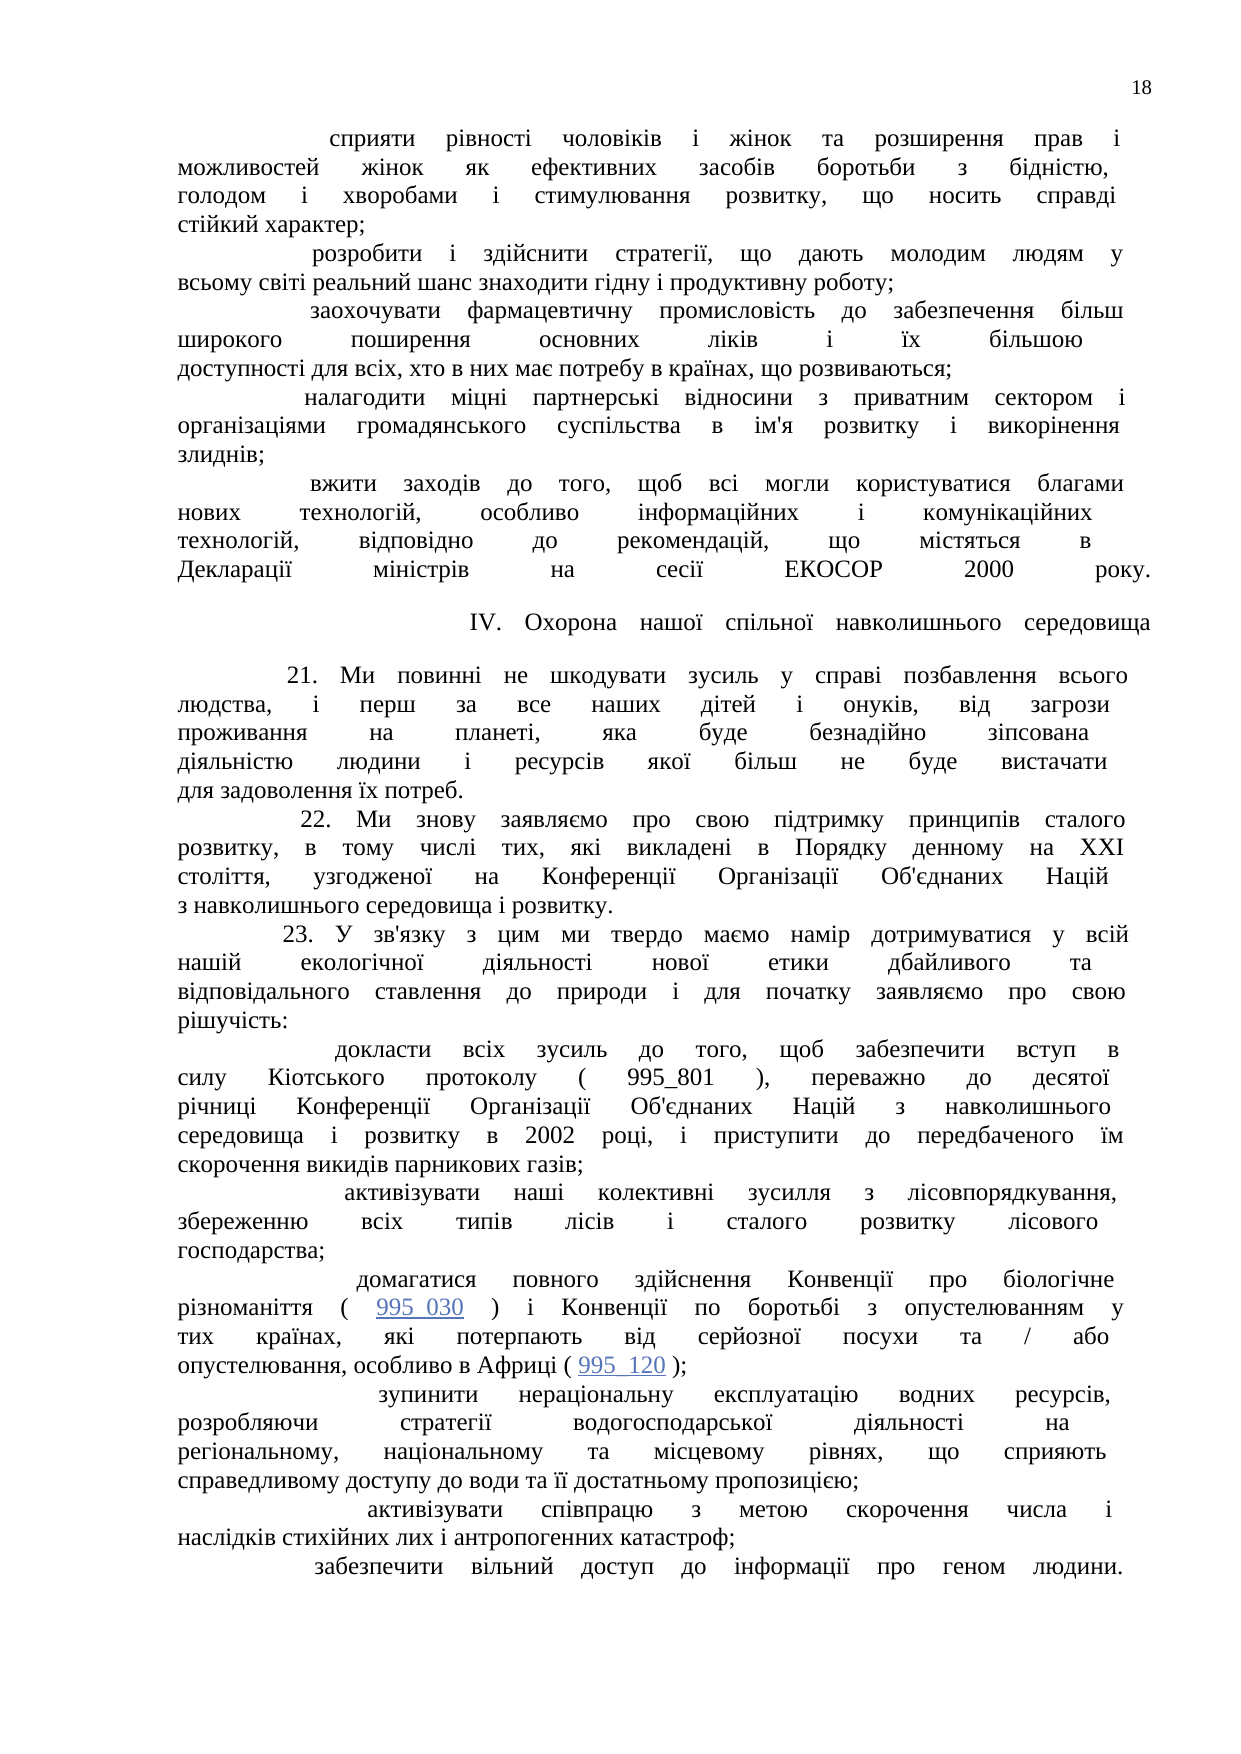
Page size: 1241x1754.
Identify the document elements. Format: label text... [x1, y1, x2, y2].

text розробити і здійснити стратегії, що дають молодим людям у всьому світі реальний шанс знаходити гідну і продуктивну роботу; [177, 238, 1152, 296]
text докласти всіх зусиль до того, щоб забезпечити вступ в силу Кіотського протоколу ( 995_801 ), переважно до десятої річниці Конференції Організації Об'єднаних Націй з навколишнього середовища і розвитку в 2002 році, і приступити до передбаченого їм скорочення викидів парникових газів; [177, 1034, 1152, 1177]
text зупинити нераціональну експлуатацію водних ресурсів, розробляючи стратегії водогосподарської діяльності на регіональному, національному та місцевому рівнях, що сприяють справедливому доступу до води та її достатньому пропозицією; [177, 1379, 1152, 1494]
text домагатися повного здійснення Конвенції про біологічне різноманіття ( 995_030 ) і Конвенції по боротьбі з опустелюванням у тих країнах, які потерпають від серйозної посухи та / або опустелювання, особливо в Африці ( 995_120 ); [177, 1264, 1152, 1379]
text активізувати наші колективні зусилля з лісовпорядкування, збереженню всіх типів лісів і сталого розвитку лісового господарства; [177, 1177, 1152, 1264]
text 23. У зв'язку з цим ми твердо маємо намір дотримуватися у всій нашій екологічної діяльності нової етики дбайливого та відповідального ставлення до природи і для початку заявляємо про свою рішучість: [177, 919, 1152, 1034]
text IV. Охорона нашої спільної навколишнього середовища [177, 607, 1152, 660]
text вжити заходів до того, щоб всі могли користуватися благами нових технологій, особливо інформаційних і комунікаційних технологій, відповідно до рекомендацій, що містяться в Декларації міністрів на сесії ЕКОСОР 2000 року. [177, 468, 1152, 607]
text сприяти рівності чоловіків і жінок та розширення прав і можливостей жінок як ефективних засобів боротьби з бідністю, голодом і хворобами і стимулювання розвитку, що носить справді стійкий характер; [177, 123, 1152, 238]
text 21. Ми повинні не шкодувати зусиль у справі позбавлення всього людства, і перш за все наших дітей і онуків, від загрози проживання на планеті, яка буде безнадійно зіпсована діяльністю людини і ресурсів якої більш не буде вистачати для задоволення їх потреб. [177, 660, 1152, 804]
text заохочувати фармацевтичну промисловість до забезпечення більш широкого поширення основних ліків і їх більшою доступності для всіх, хто в них має потребу в країнах, що розвиваються; [177, 296, 1152, 382]
text активізувати співпрацю з метою скорочення числа і наслідків стихійних лих і антропогенних катастроф; [177, 1494, 1152, 1551]
text 22. Ми знову заявляємо про свою підтримку принципів сталого розвитку, в тому числі тих, які викладені в Порядку денному на XXI століття, узгодженої на Конференції Організації Об'єднаних Націй з навколишнього середовища і розвитку. [177, 804, 1152, 919]
text забезпечити вільний доступ до інформації про геном людини. [177, 1551, 1152, 1604]
text налагодити міцні партнерські відносини з приватним сектором і організаціями громадянського суспільства в ім'я розвитку і викорінення злиднів; [177, 382, 1152, 468]
